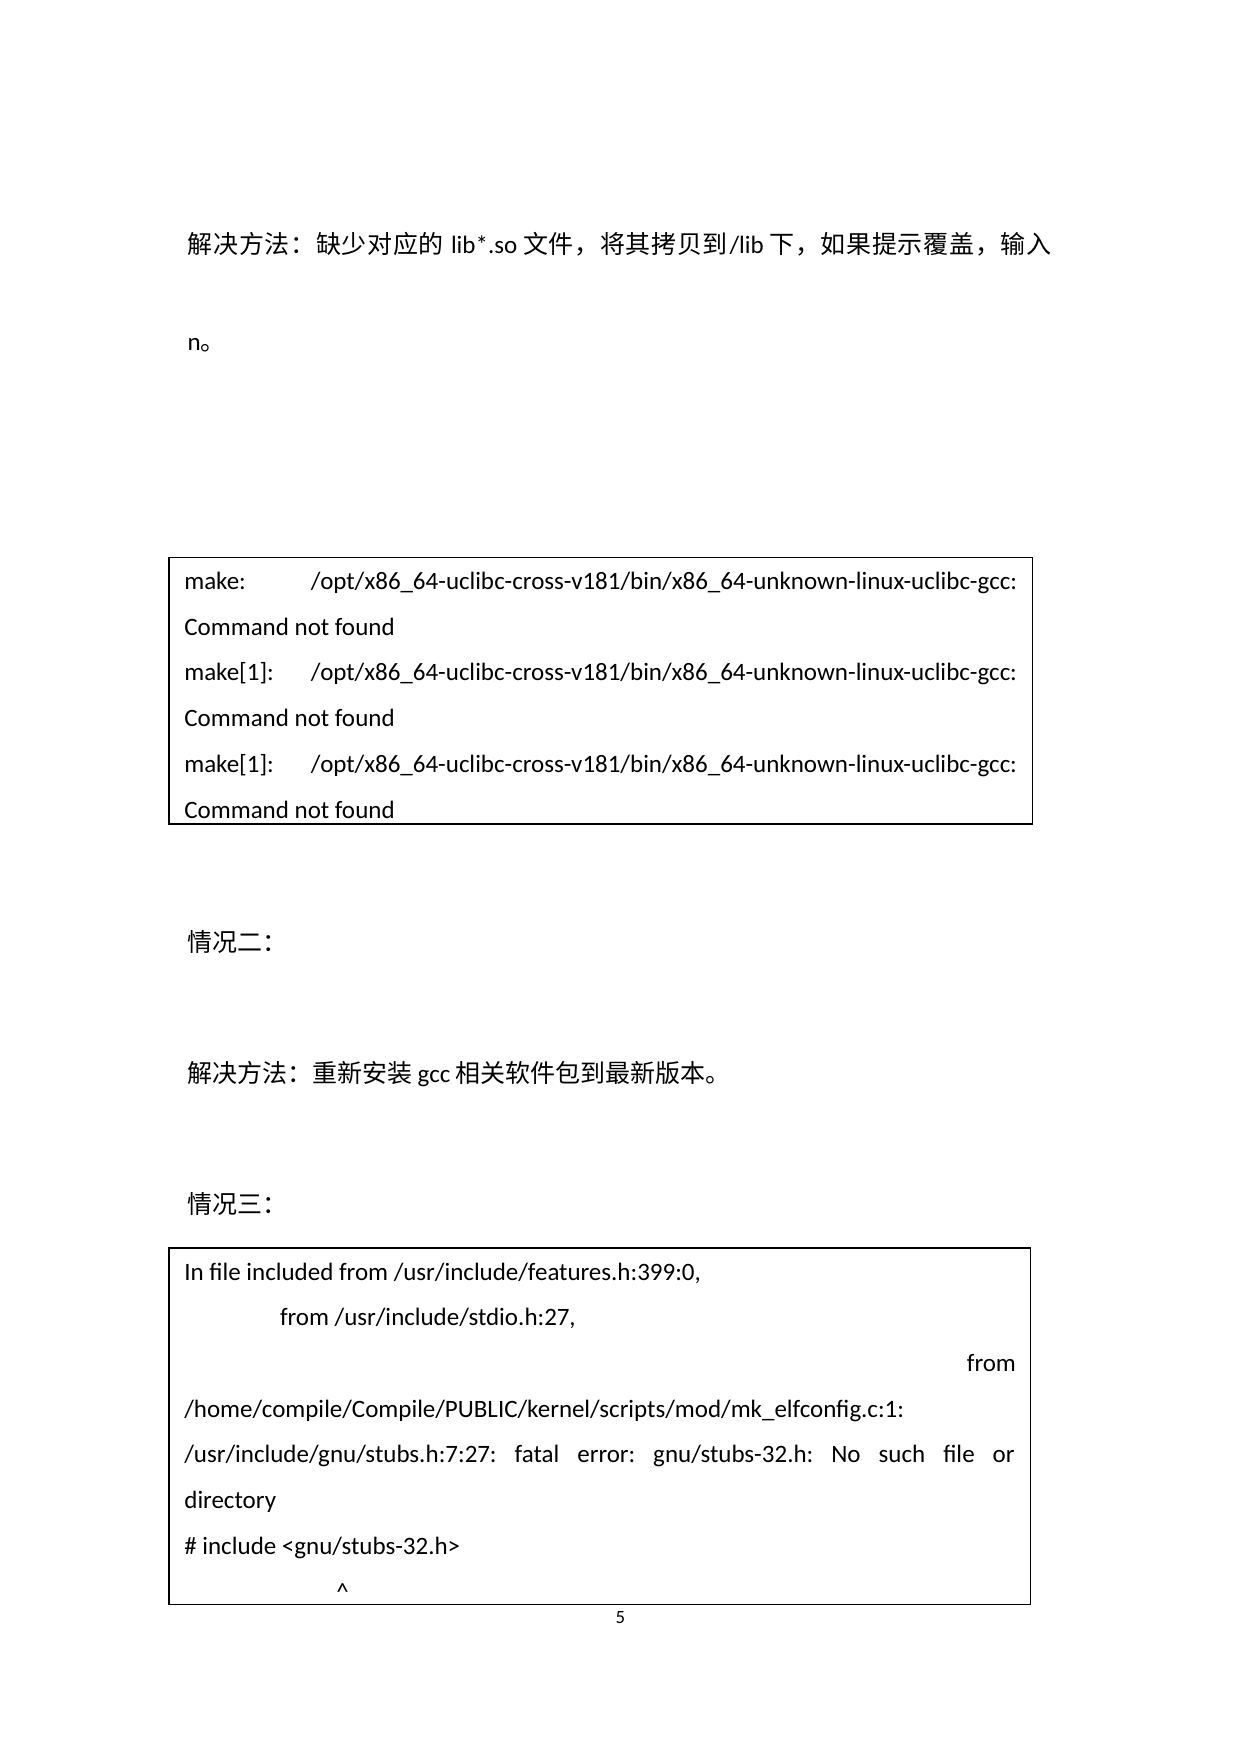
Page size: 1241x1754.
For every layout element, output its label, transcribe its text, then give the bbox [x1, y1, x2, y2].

text 情况二： [187, 486, 1053, 973]
text 解决方法：缺少对应的lib*.so文件，将其拷贝到/lib下，如果提示覆盖，输入n。 [187, 210, 1053, 372]
text 情况三： [187, 1170, 1053, 1235]
text 解决方法：重新安装gcc相关软件包到最新版本。 [187, 1039, 1053, 1104]
